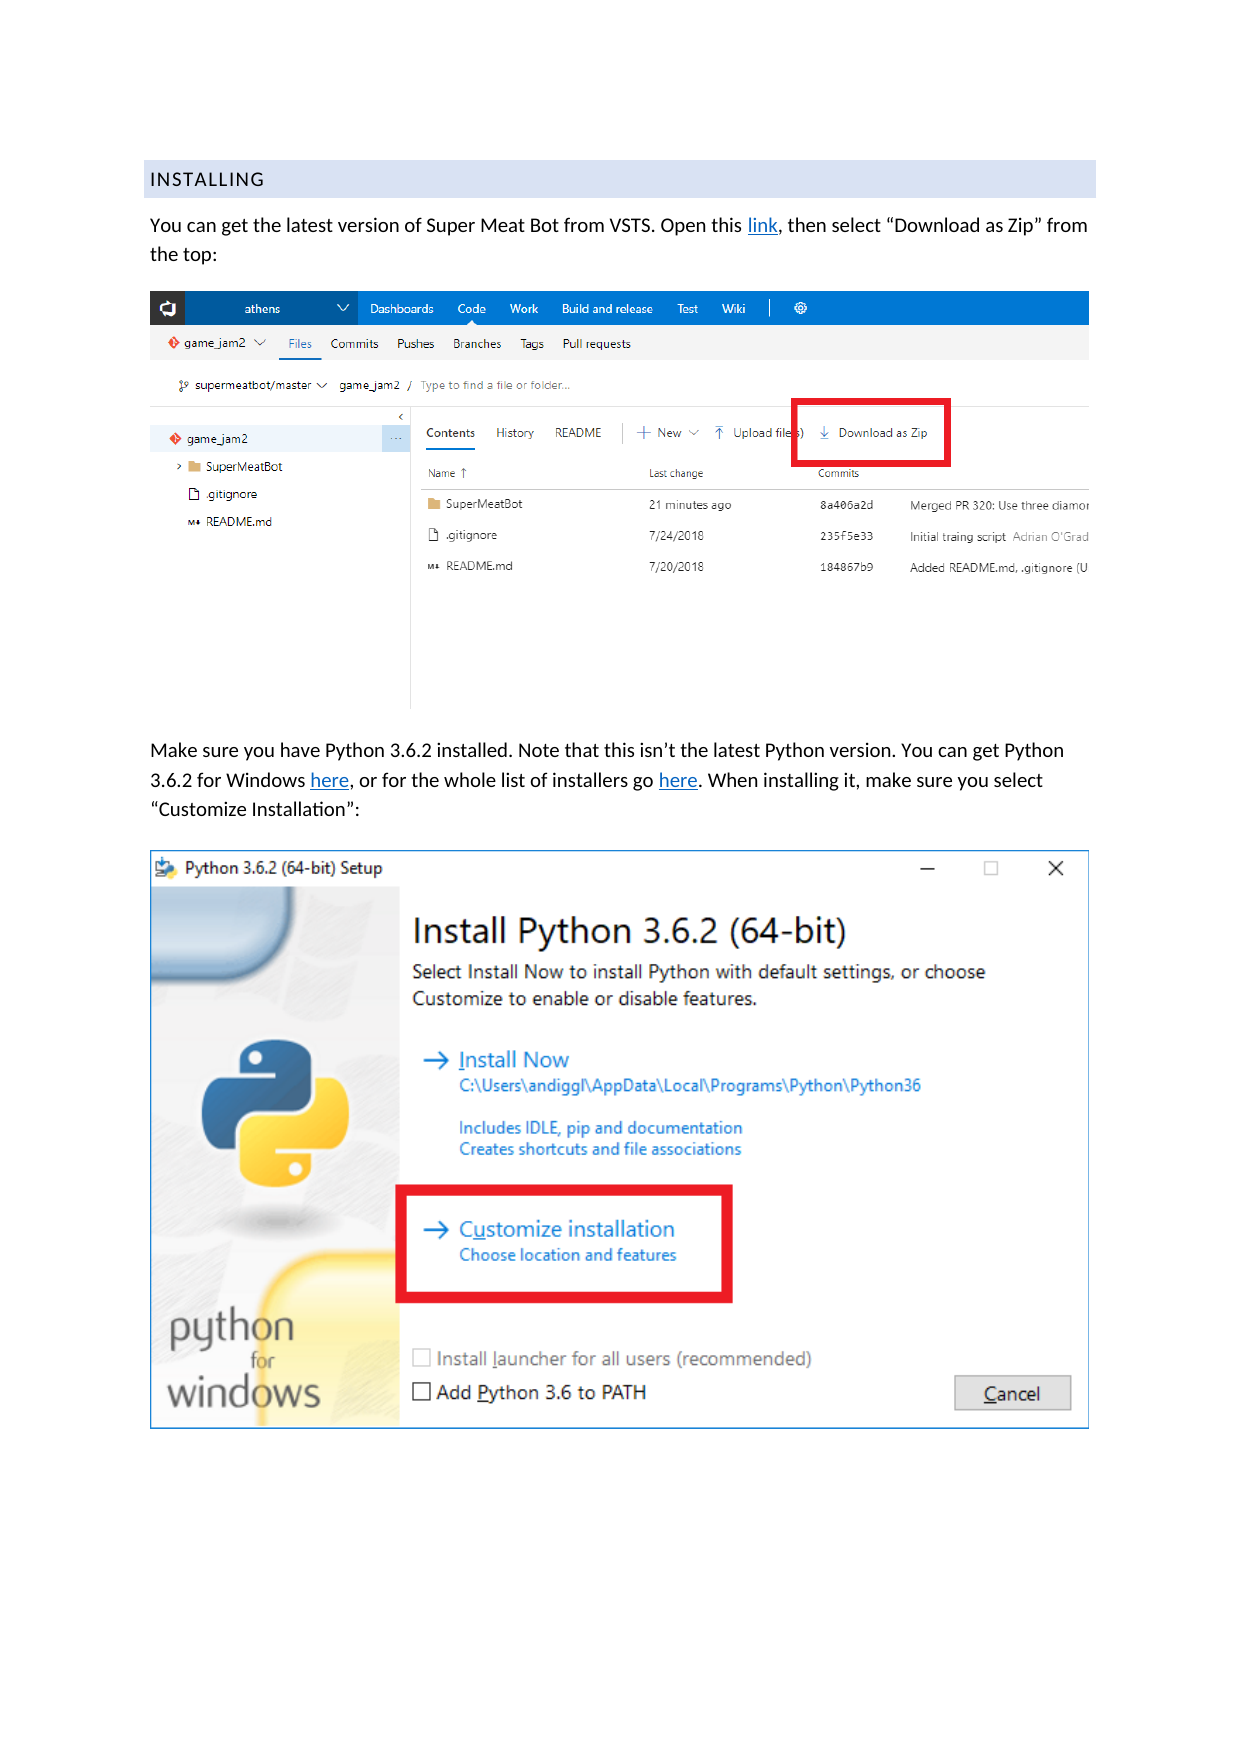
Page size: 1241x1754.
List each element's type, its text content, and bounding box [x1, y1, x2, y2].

text You can get the latest version of Super Meat Bot from VSTS. Open this link, then select “Download as Zip” from the top: [150, 212, 1090, 267]
text Make sure you have Python 3.6.2 installed. Note that this isn’t the latest Python version. You can get Python 3.6.2 for Windows here, or for the whole list of installers go here. When installing it, make sure you select “Customize Installation”: [150, 738, 1090, 821]
subtitle Installing [150, 167, 1090, 192]
picture [150, 291, 1089, 709]
picture [150, 850, 1089, 1429]
